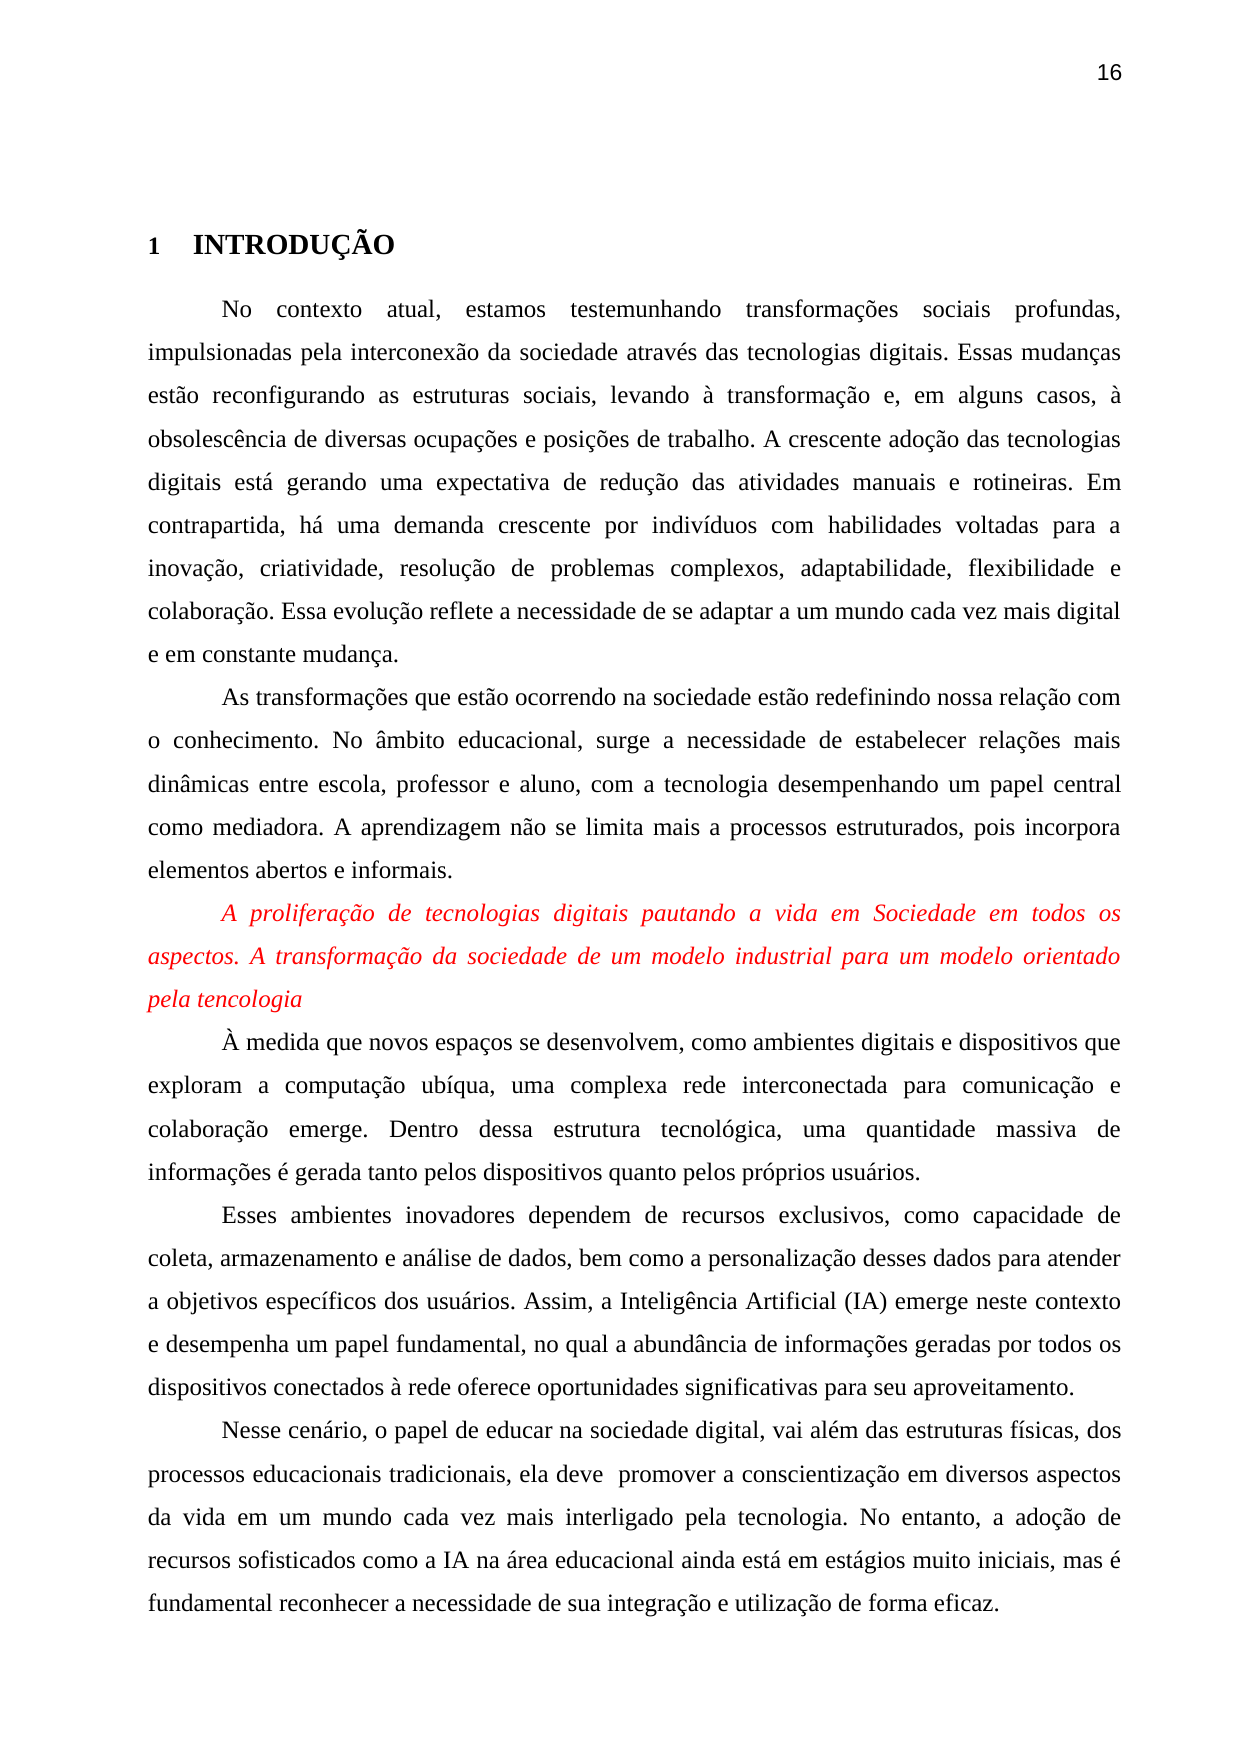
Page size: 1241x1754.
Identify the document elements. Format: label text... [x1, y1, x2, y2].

text Nesse cenário, o papel de educar na sociedade digital, vai além das estruturas físicas, dos processos educacionais tradicionais, ela deve promover a conscientização em diversos aspectos da vida em um mundo cada vez mais interligado pela tecnologia. No entanto, a adoção de recursos sofisticados como a IA na área educacional ainda está em estágios muito iniciais, mas é fundamental reconhecer a necessidade de sua integração e utilização de forma eficaz. [148, 1416, 1122, 1617]
subtitle INTRODUÇÃO [148, 227, 1122, 261]
text Esses ambientes inovadores dependem de recursos exclusivos, como capacidade de coleta, armazenamento e análise de dados, bem como a personalização desses dados para atender a objetivos específicos dos usuários. Assim, a Inteligência Artificial (IA) emerge neste contexto e desempenha um papel fundamental, no qual a abundância de informações geradas por todos os dispositivos conectados à rede oferece oportunidades significativas para seu aproveitamento. [148, 1200, 1122, 1401]
text No contexto atual, estamos testemunhando transformações sociais profundas, impulsionadas pela interconexão da sociedade através das tecnologias digitais. Essas mudanças estão reconfigurando as estruturas sociais, levando à transformação e, em alguns casos, à obsolescência de diversas ocupações e posições de trabalho. A crescente adoção das tecnologias digitais está gerando uma expectativa de redução das atividades manuais e rotineiras. Em contrapartida, há uma demanda crescente por indivíduos com habilidades voltadas para a inovação, criatividade, resolução de problemas complexos, adaptabilidade, flexibilidade e colaboração. Essa evolução reflete a necessidade de se adaptar a um mundo cada vez mais digital e em constante mudança. [148, 294, 1122, 668]
text A proliferação de tecnologias digitais pautando a vida em Sociedade em todos os aspectos. A transformação da sociedade de um modelo industrial para um modelo orientado pela tencologia [148, 898, 1122, 1013]
text As transformações que estão ocorrendo na sociedade estão redefinindo nossa relação com o conhecimento. No âmbito educacional, surge a necessidade de estabelecer relações mais dinâmicas entre escola, professor e aluno, com a tecnologia desempenhando um papel central como mediadora. A aprendizagem não se limita mais a processos estruturados, pois incorpora elementos abertos e informais. [148, 682, 1122, 884]
text À medida que novos espaços se desenvolvem, como ambientes digitais e dispositivos que exploram a computação ubíqua, uma complexa rede interconectada para comunicação e colaboração emerge. Dentro dessa estrutura tecnológica, uma quantidade massiva de informações é gerada tanto pelos dispositivos quanto pelos próprios usuários. [148, 1027, 1122, 1186]
